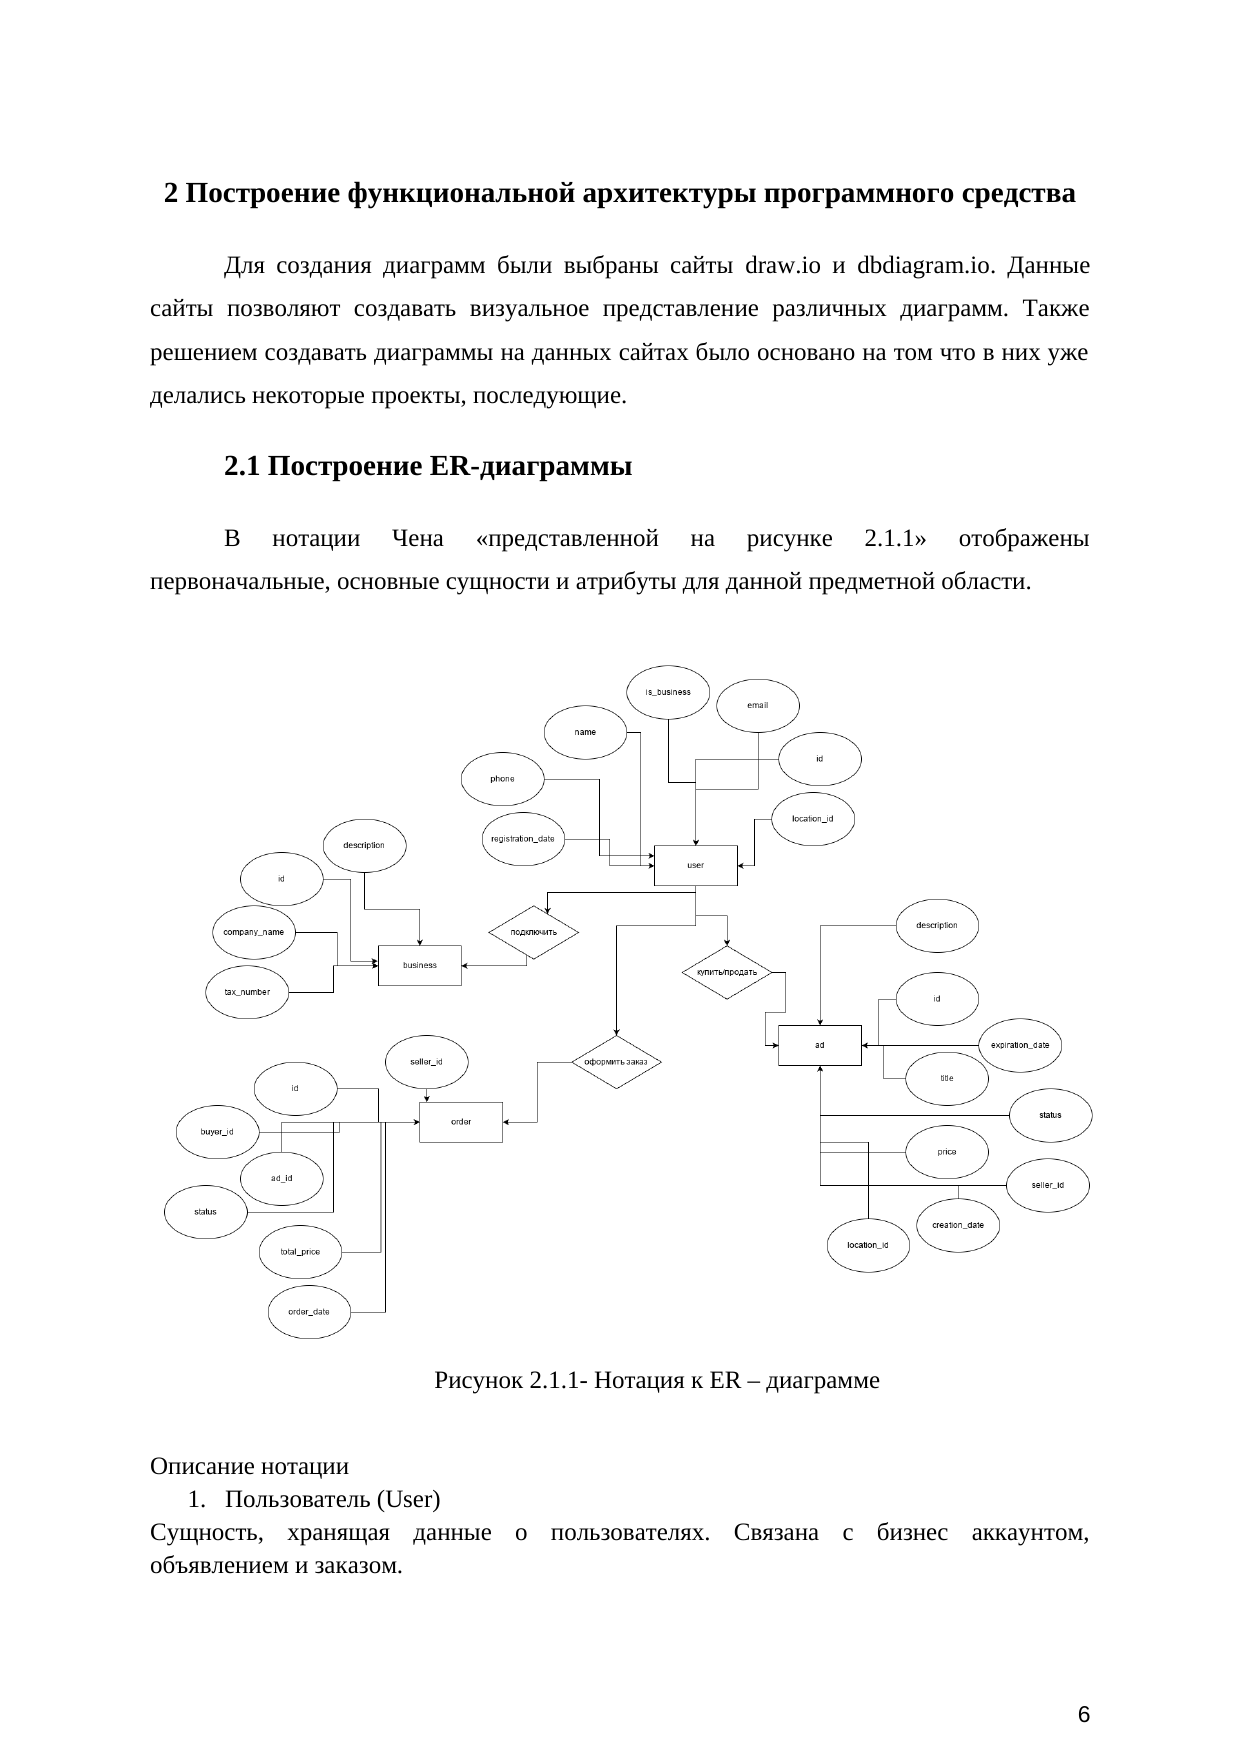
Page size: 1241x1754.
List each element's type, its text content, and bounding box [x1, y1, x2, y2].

text В нотации Чена «представленной на рисунке 2.1.1» отображены первоначальные, основные сущности и атрибуты для данной предметной области. [150, 523, 1090, 595]
list Пользователь (User) [187, 1484, 1090, 1513]
subtitle 2 Построение функциональной архитектуры программного средства [150, 175, 1090, 208]
text Описание нотации [150, 1451, 1090, 1480]
text Рисунок 2.1.1- Нотация к ER – диаграмме [150, 1365, 1090, 1394]
text Сущность, хранящая данные о пользователях. Связана с бизнес аккаунтом, объявлением и заказом. [150, 1517, 1090, 1579]
subtitle 2.1 Построение ER-диаграммы [150, 448, 1090, 481]
text Для создания диаграмм были выбраны сайты draw.io и dbdiagram.io. Данные сайты позволяют создавать визуальное представление различных диаграмм. Также решением создавать диаграммы на данных сайтах было основано на том что в них уже делались некоторые проекты, последующие. [150, 250, 1090, 408]
picture [150, 652, 1106, 1352]
